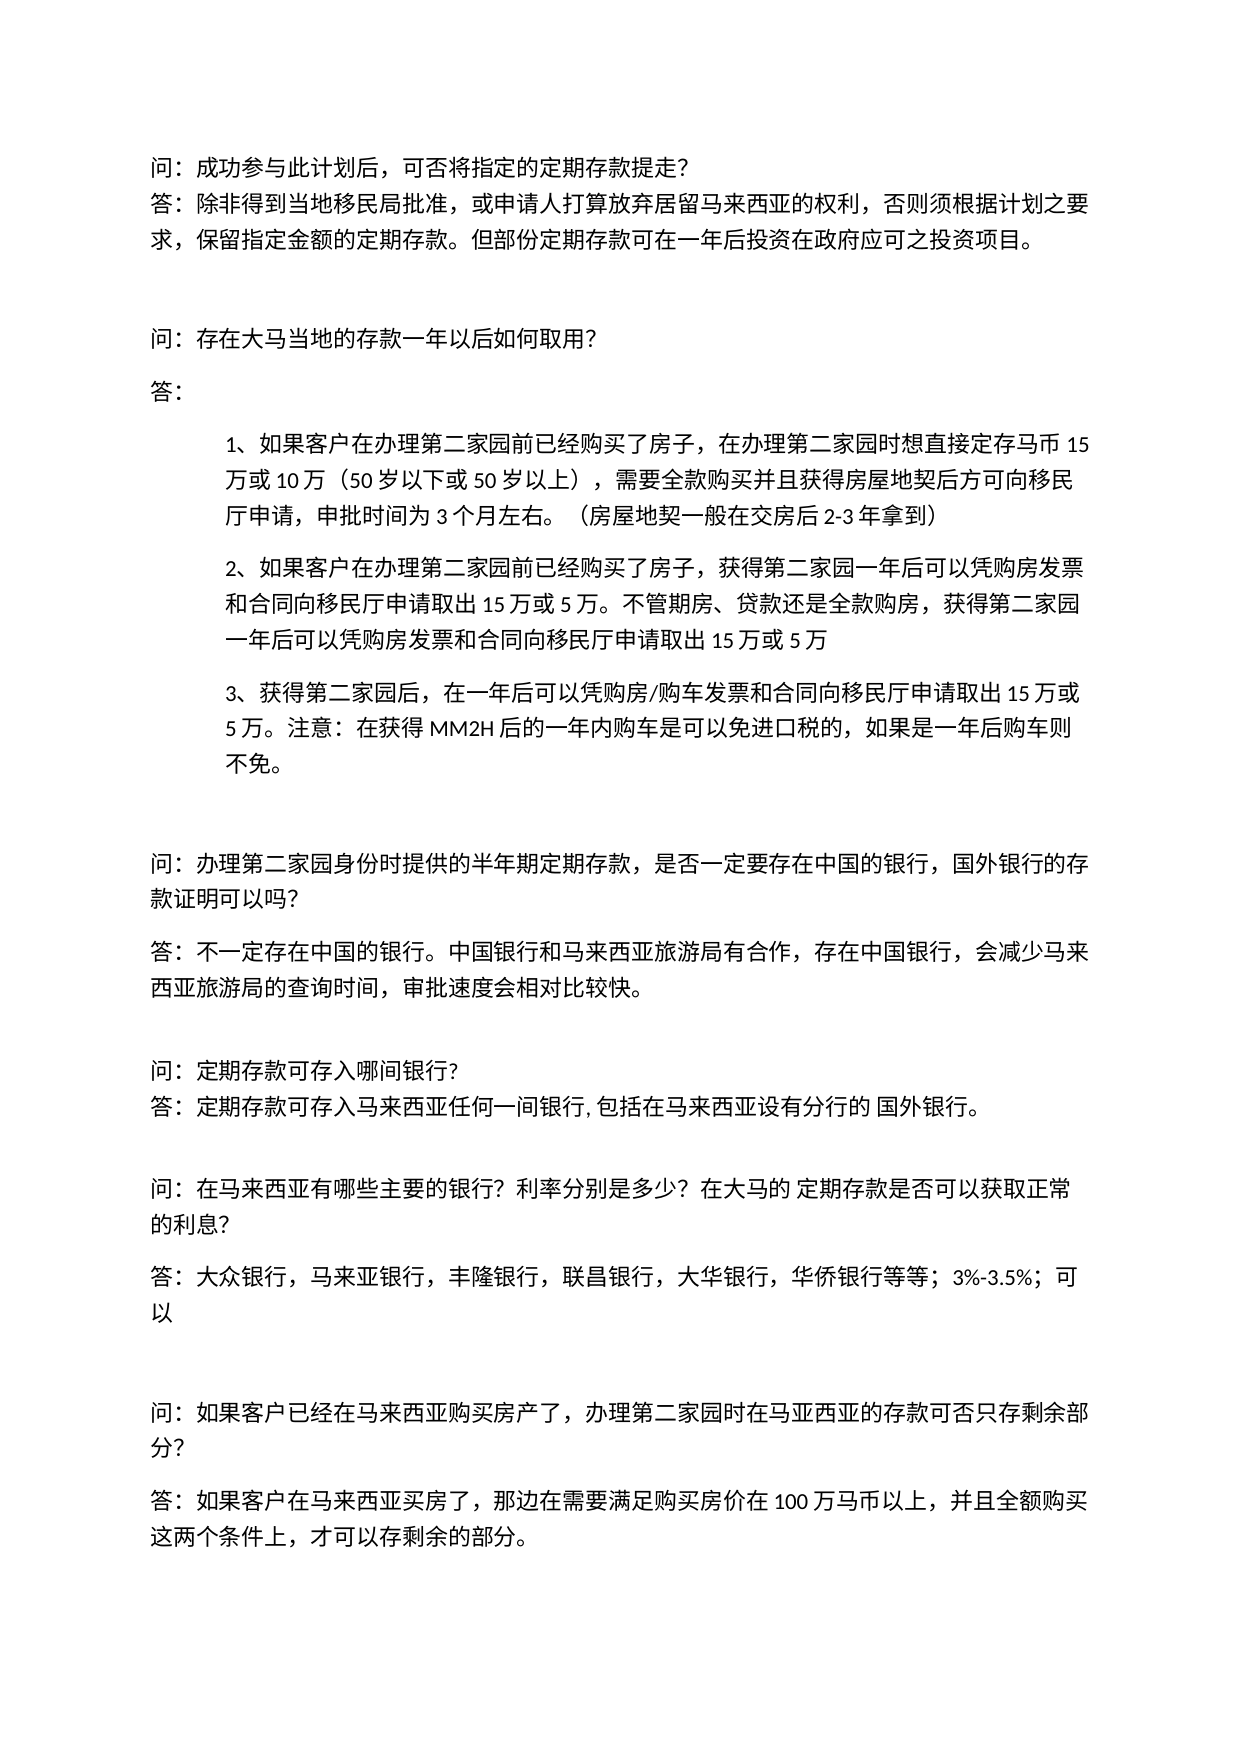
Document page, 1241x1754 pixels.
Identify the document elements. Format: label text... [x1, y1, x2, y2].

text 2、如果客户在办理第二家园前已经购买了房子，获得第二家园一年后可以凭购房发票和合同向移民厅申请取出15万或5万。不管期房、贷款还是全款购房，获得第二家园一年后可以凭购房发票和合同向移民厅申请取出15万或5万 [225, 550, 1090, 655]
text 问：存在大马当地的存款一年以后如何取用？ [150, 321, 1090, 354]
text 问：定期存款可存入哪间银行? 答：定期存款可存入马来西亚任何一间银行, 包括在马来西亚设有分行的 国外银行。 [150, 1022, 1090, 1152]
text 答：大众银行，马来亚银行，丰隆银行，联昌银行，大华银行，华侨银行等等；3%-3.5%；可以 [150, 1259, 1090, 1328]
text 问：成功参与此计划后，可否将指定的定期存款提走？ 答：除非得到当地移民局批准，或申请人打算放弃居留马来西亚的权利，否则须根据计划之要求，保留指定金额的定期存款。但部份定期存款可在一年后投资在政府应可之投资项目。 [150, 150, 1090, 255]
text 3、获得第二家园后，在一年后可以凭购房/购车发票和合同向移民厅申请取出15万或5万。注意：在获得MM2H后的一年内购车是可以免进口税的，如果是一年后购车则不免。 [225, 674, 1090, 779]
text 问：如果客户已经在马来西亚购买房产了，办理第二家园时在马亚西亚的存款可否只存剩余部分？ [150, 1394, 1090, 1463]
text 问：在马来西亚有哪些主要的银行？利率分别是多少？在大马的 定期存款是否可以获取正常的利息？ [150, 1171, 1090, 1240]
text 答： [150, 373, 1090, 407]
text 问：办理第二家园身份时提供的半年期定期存款，是否一定要存在中国的银行，国外银行的存款证明可以吗？ [150, 845, 1090, 914]
text 1、如果客户在办理第二家园前已经购买了房子，在办理第二家园时想直接定存马币15万或10万（50岁以下或50岁以上），需要全款购买并且获得房屋地契后方可向移民厅申请，申批时间为3个月左右。（房屋地契一般在交房后2-3年拿到） [225, 426, 1090, 531]
text 答：不一定存在中国的银行。中国银行和马来西亚旅游局有合作，存在中国银行，会减少马来西亚旅游局的查询时间，审批速度会相对比较快。 [150, 934, 1090, 1003]
text 答：如果客户在马来西亚买房了，那边在需要满足购买房价在100万马币以上，并且全额购买这两个条件上，才可以存剩余的部分。 [150, 1483, 1090, 1552]
